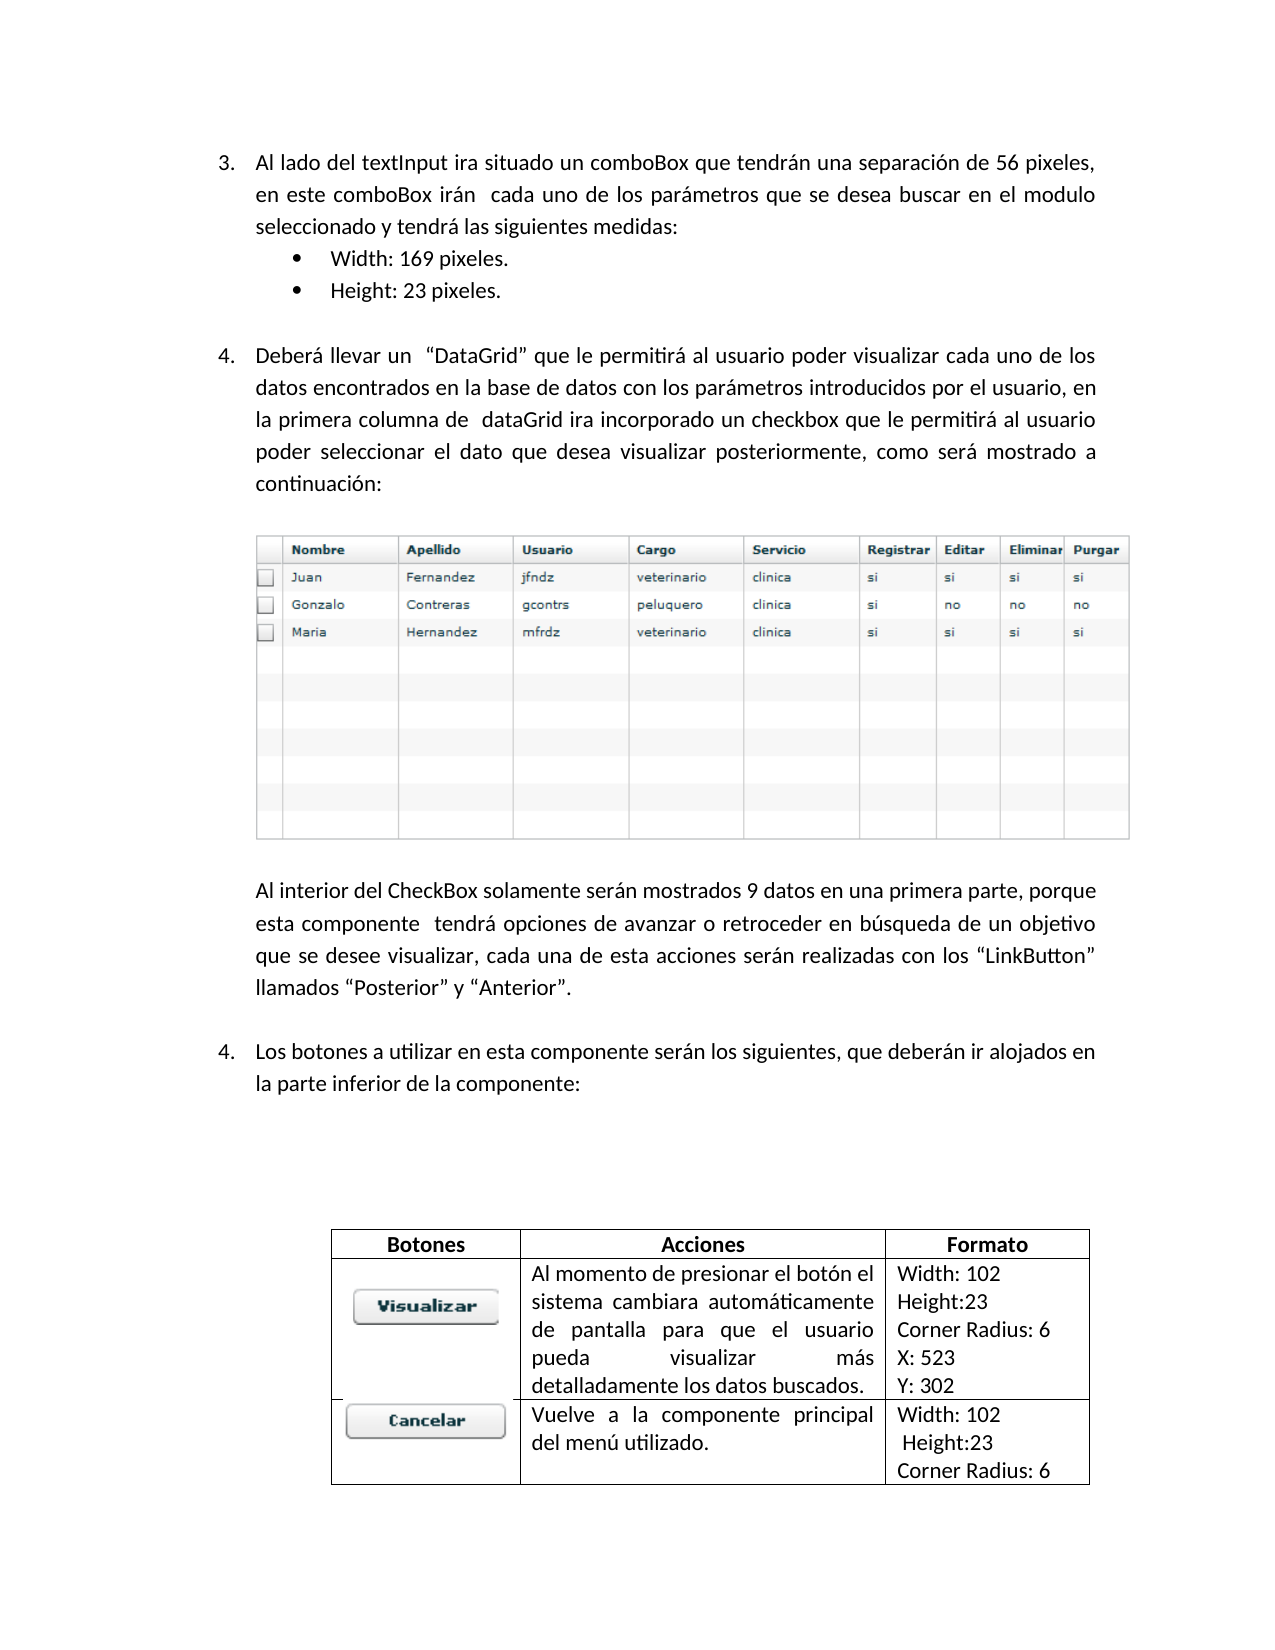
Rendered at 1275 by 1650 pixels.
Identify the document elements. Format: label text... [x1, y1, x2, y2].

table_cell Vuelve a la componente principal del menú utilizado. [521, 1400, 885, 1484]
table_header Botones [332, 1230, 520, 1258]
picture [255, 533, 1131, 841]
table_cell Al momento de presionar el botón el sistema cambiara automáticamente de pantalla para que el usuario pueda visualizar más detalladamente los datos buscados. [521, 1259, 885, 1399]
table_header Acciones [521, 1230, 885, 1258]
list Los botones a utilizar en esta componente serán los siguientes, que deberán ir alojados en la parte inferior de la componente: [218, 1037, 1098, 1098]
table_header Formato [886, 1230, 1089, 1258]
list Al interior del CheckBox solamente serán mostrados 9 datos en una primera parte, porque esta componente tendrá opciones de avanzar o retroceder en búsqueda de un objetivo que se desee visualizar, cada una de esta acciones serán realizadas con los “LinkButton” llamados “Posterior” y “Anterior”. [255, 876, 1098, 1001]
table_cell [332, 1400, 520, 1484]
picture [353, 1286, 499, 1325]
table_cell Width: 102 Height:23 Corner Radius: 6 X: 647 Y: 302 [886, 1400, 1089, 1484]
list Width: 169 pixeles. [293, 244, 1098, 272]
list Height: 23 pixeles. [293, 276, 1098, 304]
list Deberá llevar un “DataGrid” que le permitirá al usuario poder visualizar cada uno de los datos encontrados en la base de datos con los parámetros introducidos por el usuario, en la primera columna de dataGrid ira incorporado un checkbox que le permitirá al usuario poder seleccionar el dato que desea visualizar posteriormente, como será mostrado a continuación: [218, 341, 1098, 497]
picture [343, 1399, 514, 1444]
table_cell Width: 102 Height:23 Corner Radius: 6 X: 523 Y: 302 [886, 1259, 1089, 1399]
table_cell [332, 1259, 520, 1399]
list Al lado del textInput ira situado un comboBox que tendrán una separación de 56 pixeles, en este comboBox irán cada uno de los parámetros que se desea buscar en el modulo seleccionado y tendrá las siguientes medidas: [218, 148, 1098, 240]
